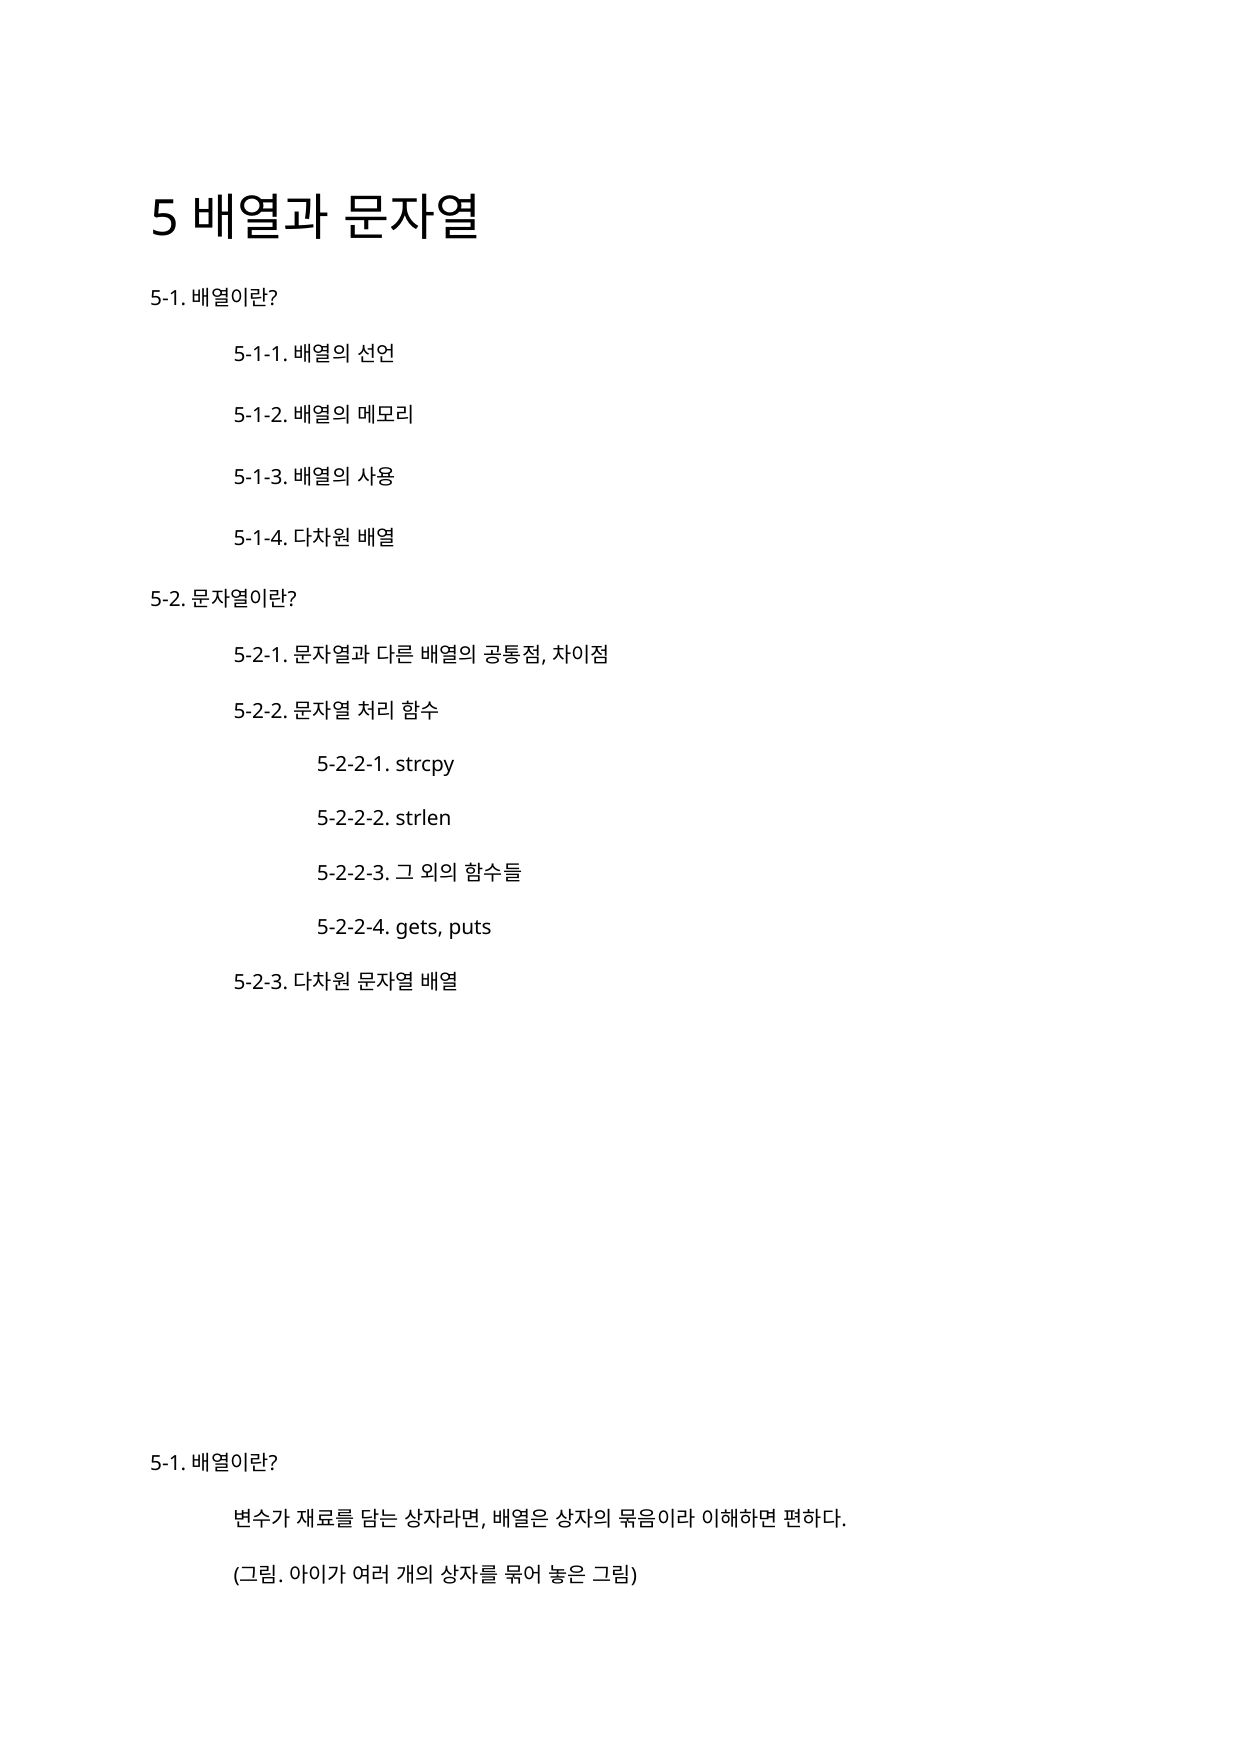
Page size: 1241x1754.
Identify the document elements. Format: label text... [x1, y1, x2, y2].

text 5-1. 배열이란? [150, 282, 1090, 312]
text 5-1-1. 배열의 선언 [150, 337, 1090, 367]
text (그림. 아이가 여러 개의 상자를 묶어 놓은 그림) [150, 1558, 1090, 1588]
list 5-2-2-2. strlen [229, 803, 1090, 831]
text 5-1-4. 다차원 배열 [150, 521, 1090, 552]
list 5-2-3. 다차원 문자열 배열 [229, 965, 1090, 996]
text 5-2. 문자열이란? [150, 583, 1090, 613]
text 5-1. 배열이란? [150, 1447, 1090, 1477]
text 5-1-2. 배열의 메모리 [150, 398, 1090, 429]
list 5-2-2-4. gets, puts [229, 912, 1090, 940]
text 변수가 재료를 담는 상자라면, 배열은 상자의 묶음이라 이해하면 편하다. [150, 1502, 1090, 1533]
list 5-2-2. 문자열 처리 함수 [229, 694, 1090, 724]
list 5-2-1. 문자열과 다른 배열의 공통점, 차이점 [229, 638, 1090, 668]
list 5-2-2-3. 그 외의 함수들 [229, 856, 1090, 887]
text 5-1-3. 배열의 사용 [150, 460, 1090, 490]
text 5 배열과 문자열 [150, 177, 1090, 250]
list 5-2-2-1. strcpy [229, 749, 1090, 778]
